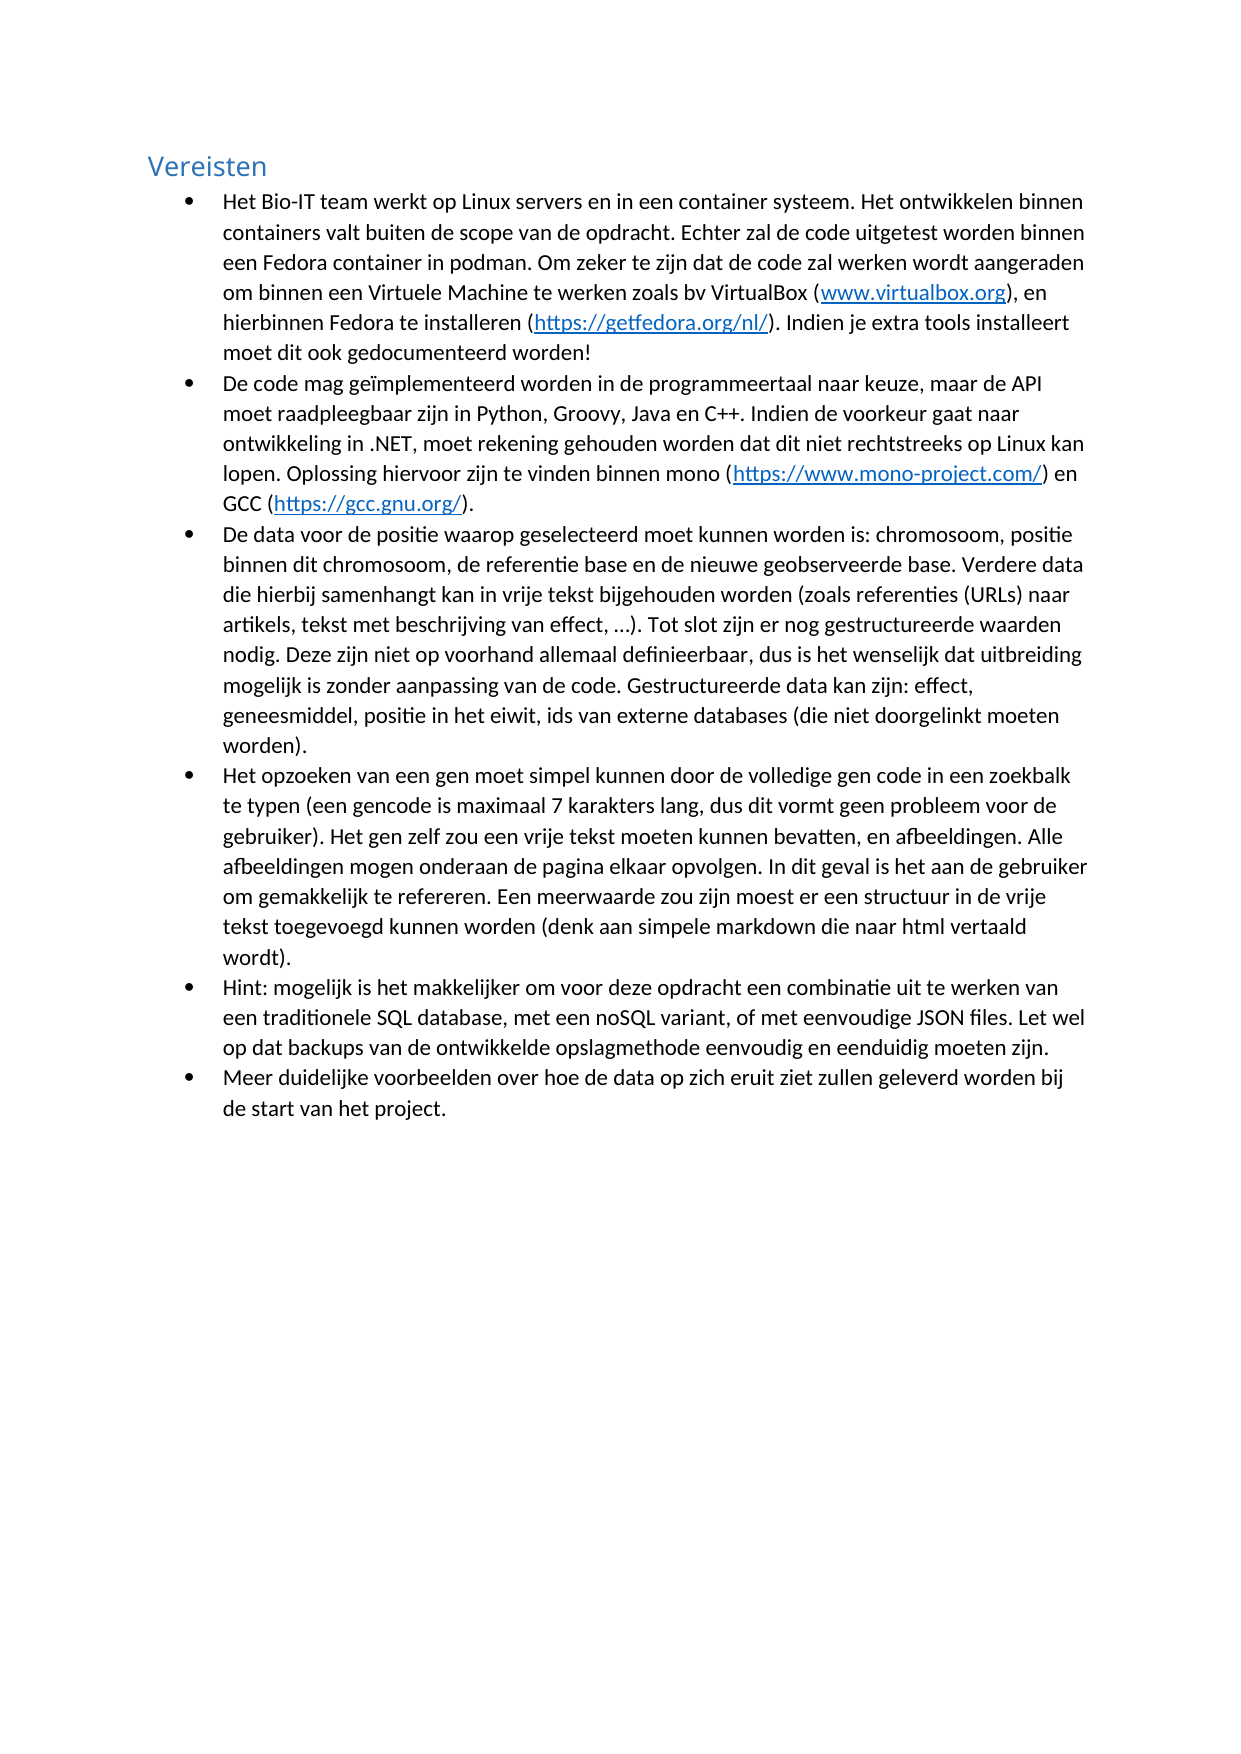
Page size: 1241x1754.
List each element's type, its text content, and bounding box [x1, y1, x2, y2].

list De code mag geïmplementeerd worden in de programmeertaal naar keuze, maar de API moet raadpleegbaar zijn in Python, Groovy, Java en C++. Indien de voorkeur gaat naar ontwikkeling in .NET, moet rekening gehouden worden dat dit niet rechtstreeks op Linux kan lopen. Oplossing hiervoor zijn te vinden binnen mono (https://www.mono-project.com/) en GCC (https://gcc.gnu.org/). [185, 369, 1093, 517]
list Het opzoeken van een gen moet simpel kunnen door de volledige gen code in een zoekbalk te typen (een gencode is maximaal 7 karakters lang, dus dit vormt geen probleem voor de gebruiker). Het gen zelf zou een vrije tekst moeten kunnen bevatten, en afbeeldingen. Alle afbeeldingen mogen onderaan de pagina elkaar opvolgen. In dit geval is het aan de gebruiker om gemakkelijk te refereren. Een meerwaarde zou zijn moest er een structuur in de vrije tekst toegevoegd kunnen worden (denk aan simpele markdown die naar html vertaald wordt). [185, 761, 1093, 971]
subtitle Vereisten [148, 148, 1093, 184]
list Hint: mogelijk is het makkelijker om voor deze opdracht een combinatie uit te werken van een traditionele SQL database, met een noSQL variant, of met eenvoudige JSON files. Let wel op dat backups van de ontwikkelde opslagmethode eenvoudig en eenduidig moeten zijn. [185, 973, 1093, 1061]
list Het Bio-IT team werkt op Linux servers en in een container systeem. Het ontwikkelen binnen containers valt buiten de scope van de opdracht. Echter zal de code uitgetest worden binnen een Fedora container in podman. Om zeker te zijn dat de code zal werken wordt aangeraden om binnen een Virtuele Machine te werken zoals bv VirtualBox (www.virtualbox.org), en hierbinnen Fedora te installeren (https://getfedora.org/nl/). Indien je extra tools installeert moet dit ook gedocumenteerd worden! [185, 187, 1093, 366]
list De data voor de positie waarop geselecteerd moet kunnen worden is: chromosoom, positie binnen dit chromosoom, de referentie base en de nieuwe geobserveerde base. Verdere data die hierbij samenhangt kan in vrije tekst bijgehouden worden (zoals referenties (URLs) naar artikels, tekst met beschrijving van effect, …). Tot slot zijn er nog gestructureerde waarden nodig. Deze zijn niet op voorhand allemaal definieerbaar, dus is het wenselijk dat uitbreiding mogelijk is zonder aanpassing van de code. Gestructureerde data kan zijn: effect, geneesmiddel, positie in het eiwit, ids van externe databases (die niet doorgelinkt moeten worden). [185, 520, 1093, 759]
list Meer duidelijke voorbeelden over hoe de data op zich eruit ziet zullen geleverd worden bij de start van het project. [185, 1063, 1093, 1122]
